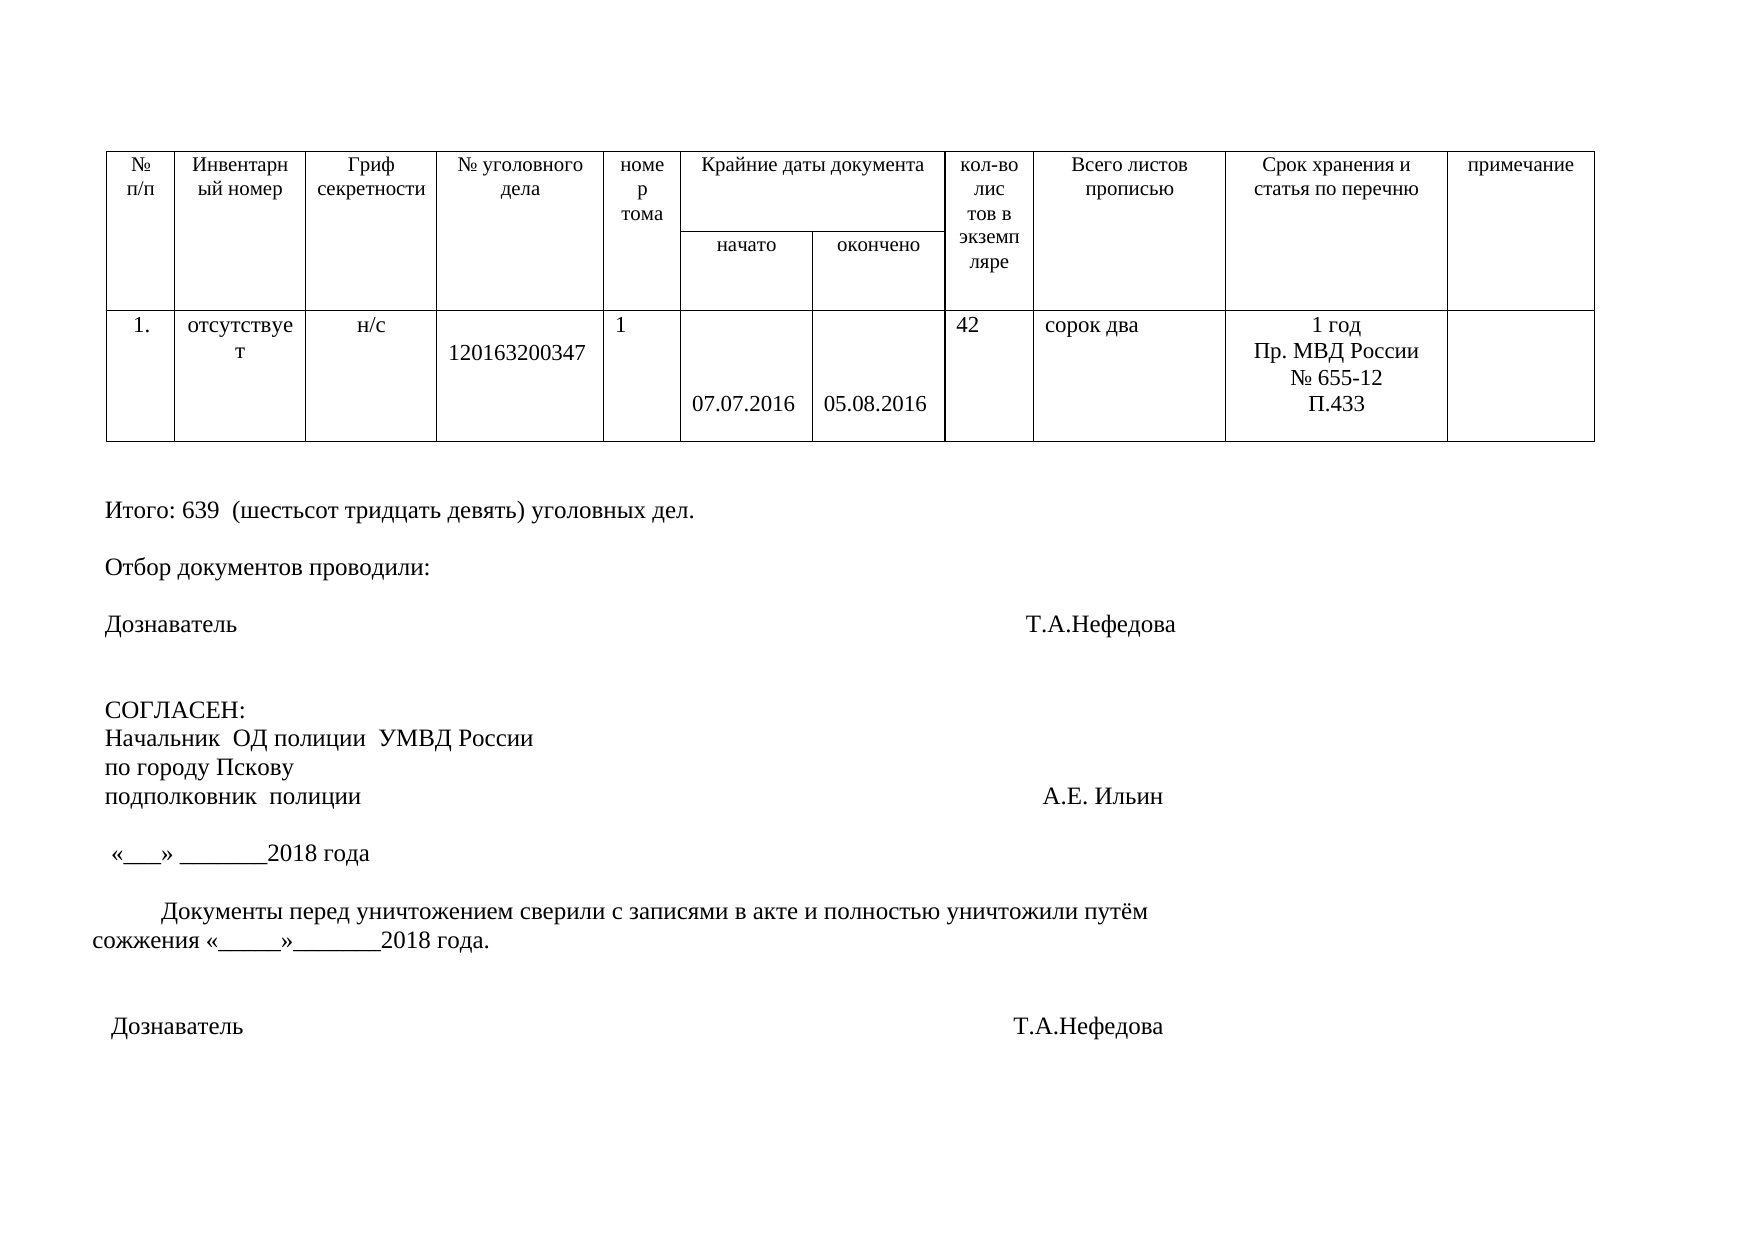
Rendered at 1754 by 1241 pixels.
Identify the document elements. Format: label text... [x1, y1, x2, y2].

table_cell н/с [306, 311, 436, 441]
table_header Инвентарный номер [175, 152, 305, 310]
table_header № уголовного дела [437, 152, 603, 310]
table_cell [1448, 311, 1594, 441]
text СОГЛАСЕН: [29, 695, 1636, 723]
text Дознаватель Т.А.Нефедова [29, 609, 1636, 638]
table_cell сорок два [1034, 311, 1225, 441]
table_cell отсутствует [175, 311, 305, 441]
table_cell окончено [813, 232, 944, 310]
text Итого: 639 (шестьсот тридцать девять) уголовных дел. [29, 495, 1636, 524]
text по городу Пскову [29, 752, 1636, 781]
table_cell 1 [604, 311, 680, 441]
table_cell 120163200347 [437, 311, 603, 441]
table_header Всего листов прописью [1034, 152, 1225, 310]
text Дознаватель Т.А.Нефедова [29, 1011, 1636, 1040]
text Документы перед уничтожением сверили с записями в акте и полностью уничтожили путём [29, 896, 1636, 925]
table_header кол-во лис тов в экземпляре [946, 152, 1033, 310]
table_header номер тома [604, 152, 680, 310]
table_cell 1 год Пр. МВД России № 655-12 П.433 [1226, 311, 1447, 441]
text подполковник полиции А.Е. Ильин [29, 781, 1636, 810]
table_cell 05.08.2016 [813, 311, 944, 441]
table_header Крайние даты документа [681, 152, 944, 231]
table_cell [107, 311, 174, 441]
table_cell 42 [946, 311, 1033, 441]
table_header Срок хранения и статья по перечню [1226, 152, 1447, 310]
table_header Гриф секретности [306, 152, 436, 310]
table_cell 07.07.2016 [681, 311, 812, 441]
text Начальник ОД полиции УМВД России [29, 723, 1636, 752]
table_header № п/п [107, 152, 174, 310]
text сожжения «_____»_______2018 года. [29, 925, 1636, 953]
text «___» _______2018 года [29, 838, 1636, 867]
table_cell начато [681, 232, 812, 310]
text Отбор документов проводили: [29, 552, 1636, 581]
table_header примечание [1448, 152, 1594, 310]
